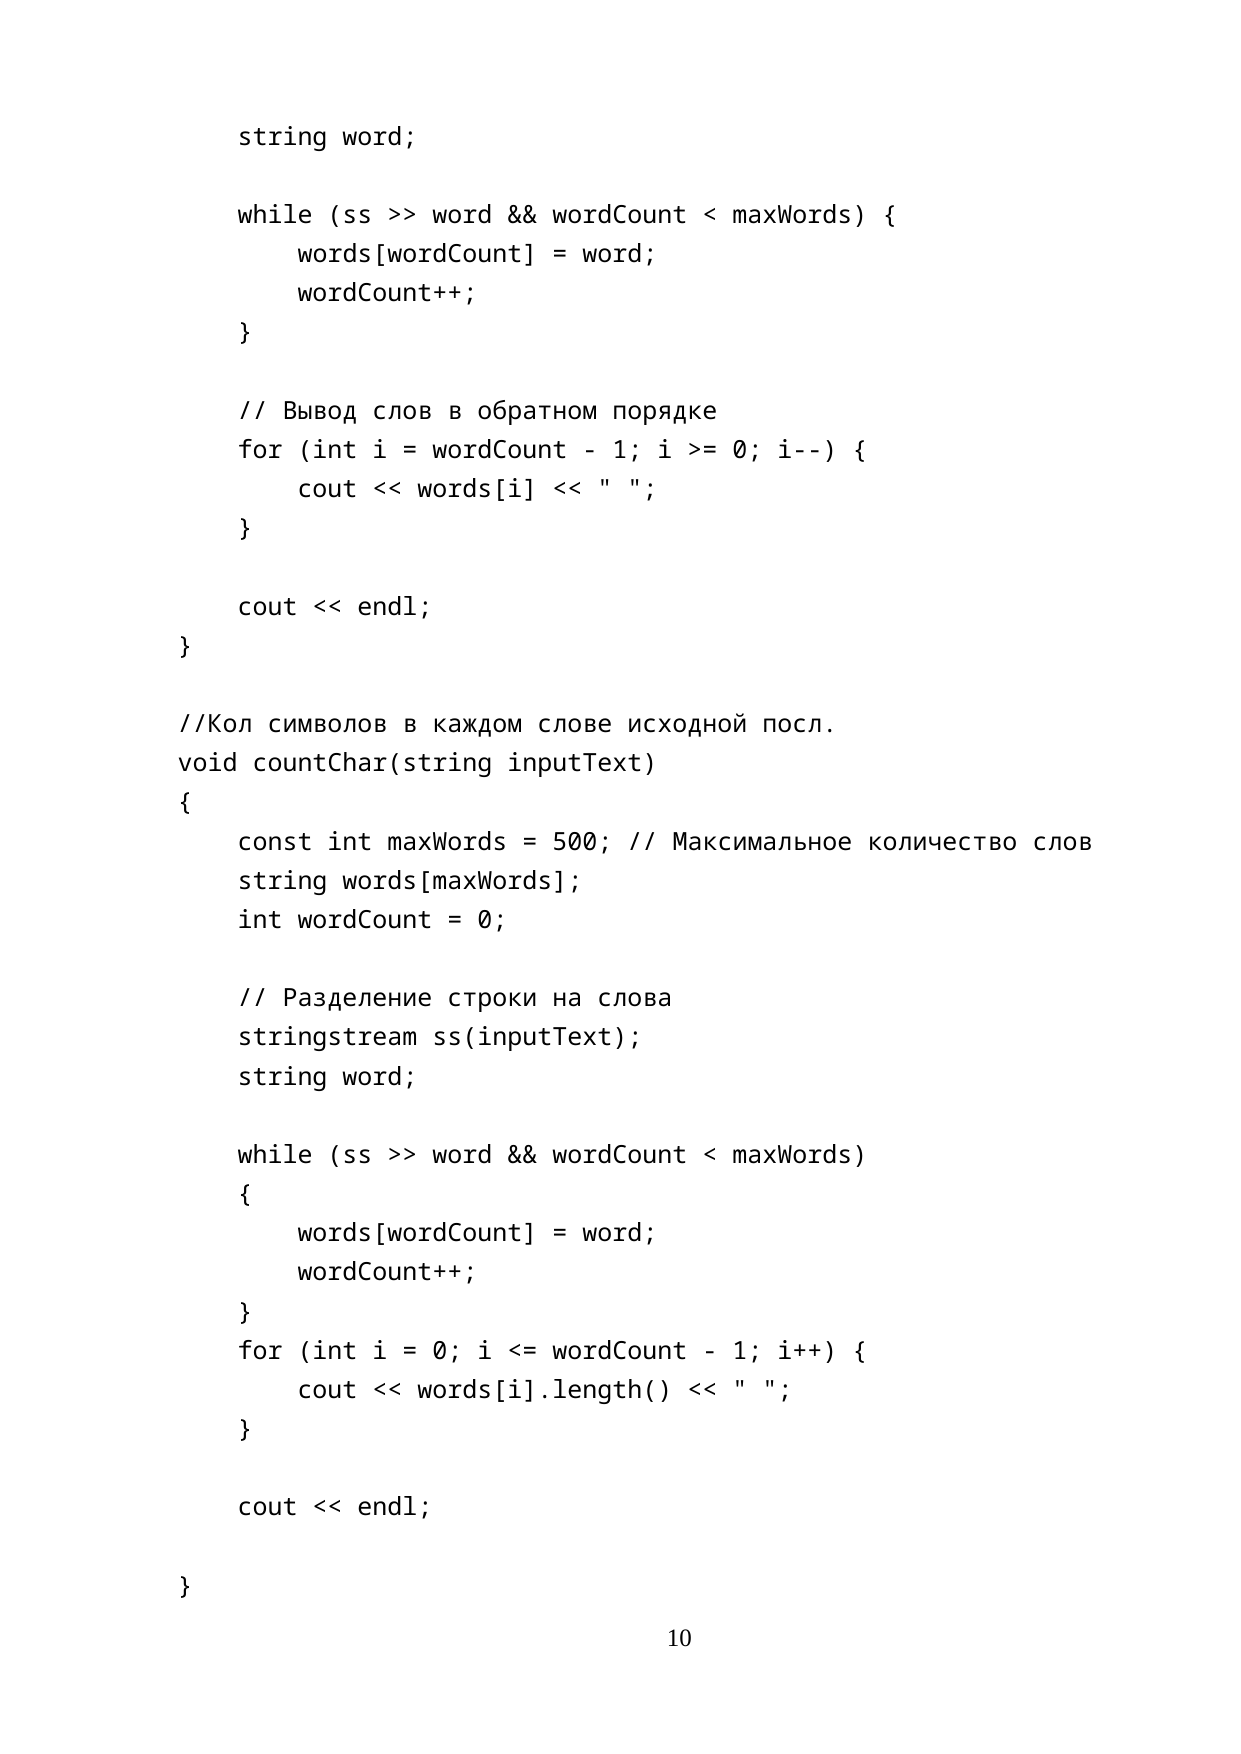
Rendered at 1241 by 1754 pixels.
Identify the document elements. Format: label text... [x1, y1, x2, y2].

text wordCount++; [177, 1254, 1181, 1288]
text while (ss >> word && wordCount < maxWords) { [177, 196, 1181, 231]
text cout << endl; [177, 588, 1181, 622]
text words[wordCount] = word; [177, 1215, 1181, 1249]
text const int maxWords = 500; // Максимальное количество слов [177, 823, 1181, 857]
text cout << endl; [177, 1489, 1181, 1523]
text string words[maxWords]; [177, 862, 1181, 896]
text for (int i = wordCount - 1; i >= 0; i--) { [177, 431, 1181, 466]
text string word; [177, 1058, 1181, 1092]
text } [177, 1567, 1181, 1601]
text { [177, 1176, 1181, 1210]
text //Кол символов в каждом слове исходной посл. [177, 706, 1181, 740]
text } [177, 627, 1181, 661]
text while (ss >> word && wordCount < maxWords) [177, 1136, 1181, 1171]
text } [177, 510, 1181, 544]
text for (int i = 0; i <= wordCount - 1; i++) { [177, 1332, 1181, 1366]
text string word; [177, 118, 1181, 152]
text words[wordCount] = word; [177, 236, 1181, 270]
text // Вывод слов в обратном порядке [177, 392, 1181, 426]
text stringstream ss(inputText); [177, 1019, 1181, 1053]
text cout << words[i].length() << " "; [177, 1371, 1181, 1406]
text void countChar(string inputText) [177, 745, 1181, 779]
text cout << words[i] << " "; [177, 471, 1181, 505]
text { [177, 784, 1181, 818]
text int wordCount = 0; [177, 901, 1181, 936]
text } [177, 314, 1181, 348]
text // Разделение строки на слова [177, 980, 1181, 1014]
text } [177, 1293, 1181, 1327]
text } [177, 1411, 1181, 1445]
text wordCount++; [177, 275, 1181, 309]
